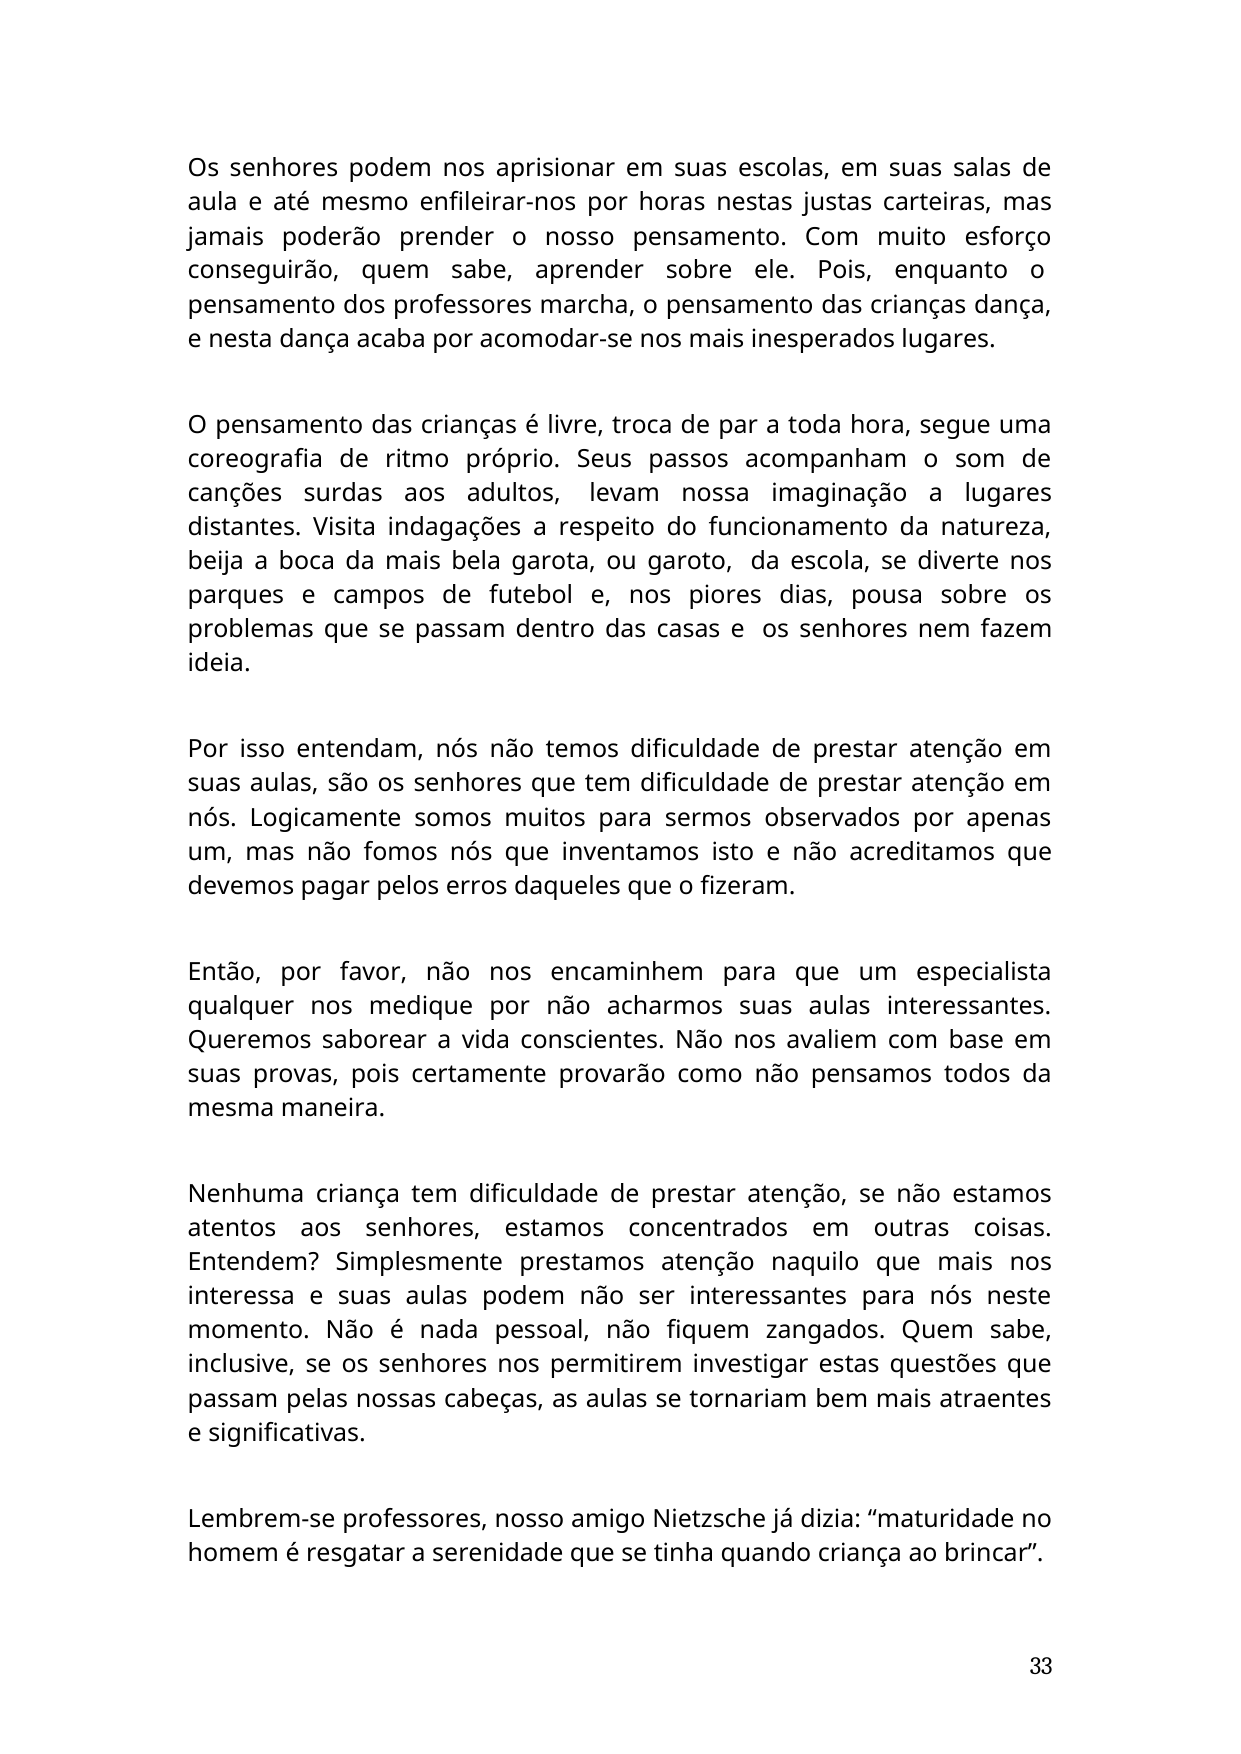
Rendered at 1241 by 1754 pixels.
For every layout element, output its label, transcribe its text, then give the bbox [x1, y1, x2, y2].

text Por isso entendam, nós não temos dificuldade de prestar atenção em suas aulas, são os senhores que tem dificuldade de prestar atenção em nós. Logicamente somos muitos para sermos observados por apenas um, mas não fomos nós que inventamos isto e não acreditamos que devemos pagar pelos erros daqueles que o fizeram. [187, 731, 1053, 901]
text O pensamento das crianças é livre, troca de par a toda hora, segue uma coreografia de ritmo próprio. Seus passos acompanham o som de canções surdas aos adultos, levam nossa imaginação a lugares distantes. Visita indagações a respeito do funcionamento da natureza, beija a boca da mais bela garota, ou garoto, da escola, se diverte nos parques e campos de futebol e, nos piores dias, pousa sobre os problemas que se passam dentro das casas e os senhores nem fazem ideia. [187, 406, 1053, 679]
text Então, por favor, não nos encaminhem para que um especialista qualquer nos medique por não acharmos suas aulas interessantes. Queremos saborear a vida conscientes. Não nos avaliem com base em suas provas, pois certamente provarão como não pensamos todos da mesma maneira. [187, 953, 1053, 1124]
text Os senhores podem nos aprisionar em suas escolas, em suas salas de aula e até mesmo enfileirar-nos por horas nestas justas carteiras, mas jamais poderão prender o nosso pensamento. Com muito esforço conseguirão, quem sabe, aprender sobre ele. Pois, enquanto o pensamento dos professores marcha, o pensamento das crianças dança, e nesta dança acaba por acomodar-se nos mais inesperados lugares. [187, 150, 1053, 354]
text Lembrem-se professores, nosso amigo Nietzsche já dizia: “maturidade no homem é resgatar a serenidade que se tinha quando criança ao brincar”. [187, 1500, 1053, 1568]
text Nenhuma criança tem dificuldade de prestar atenção, se não estamos atentos aos senhores, estamos concentrados em outras coisas. Entendem? Simplesmente prestamos atenção naquilo que mais nos interessa e suas aulas podem não ser interessantes para nós neste momento. Não é nada pessoal, não fiquem zangados. Quem sabe, inclusive, se os senhores nos permitirem investigar estas questões que passam pelas nossas cabeças, as aulas se tornariam bem mais atraentes e significativas. [187, 1176, 1053, 1448]
